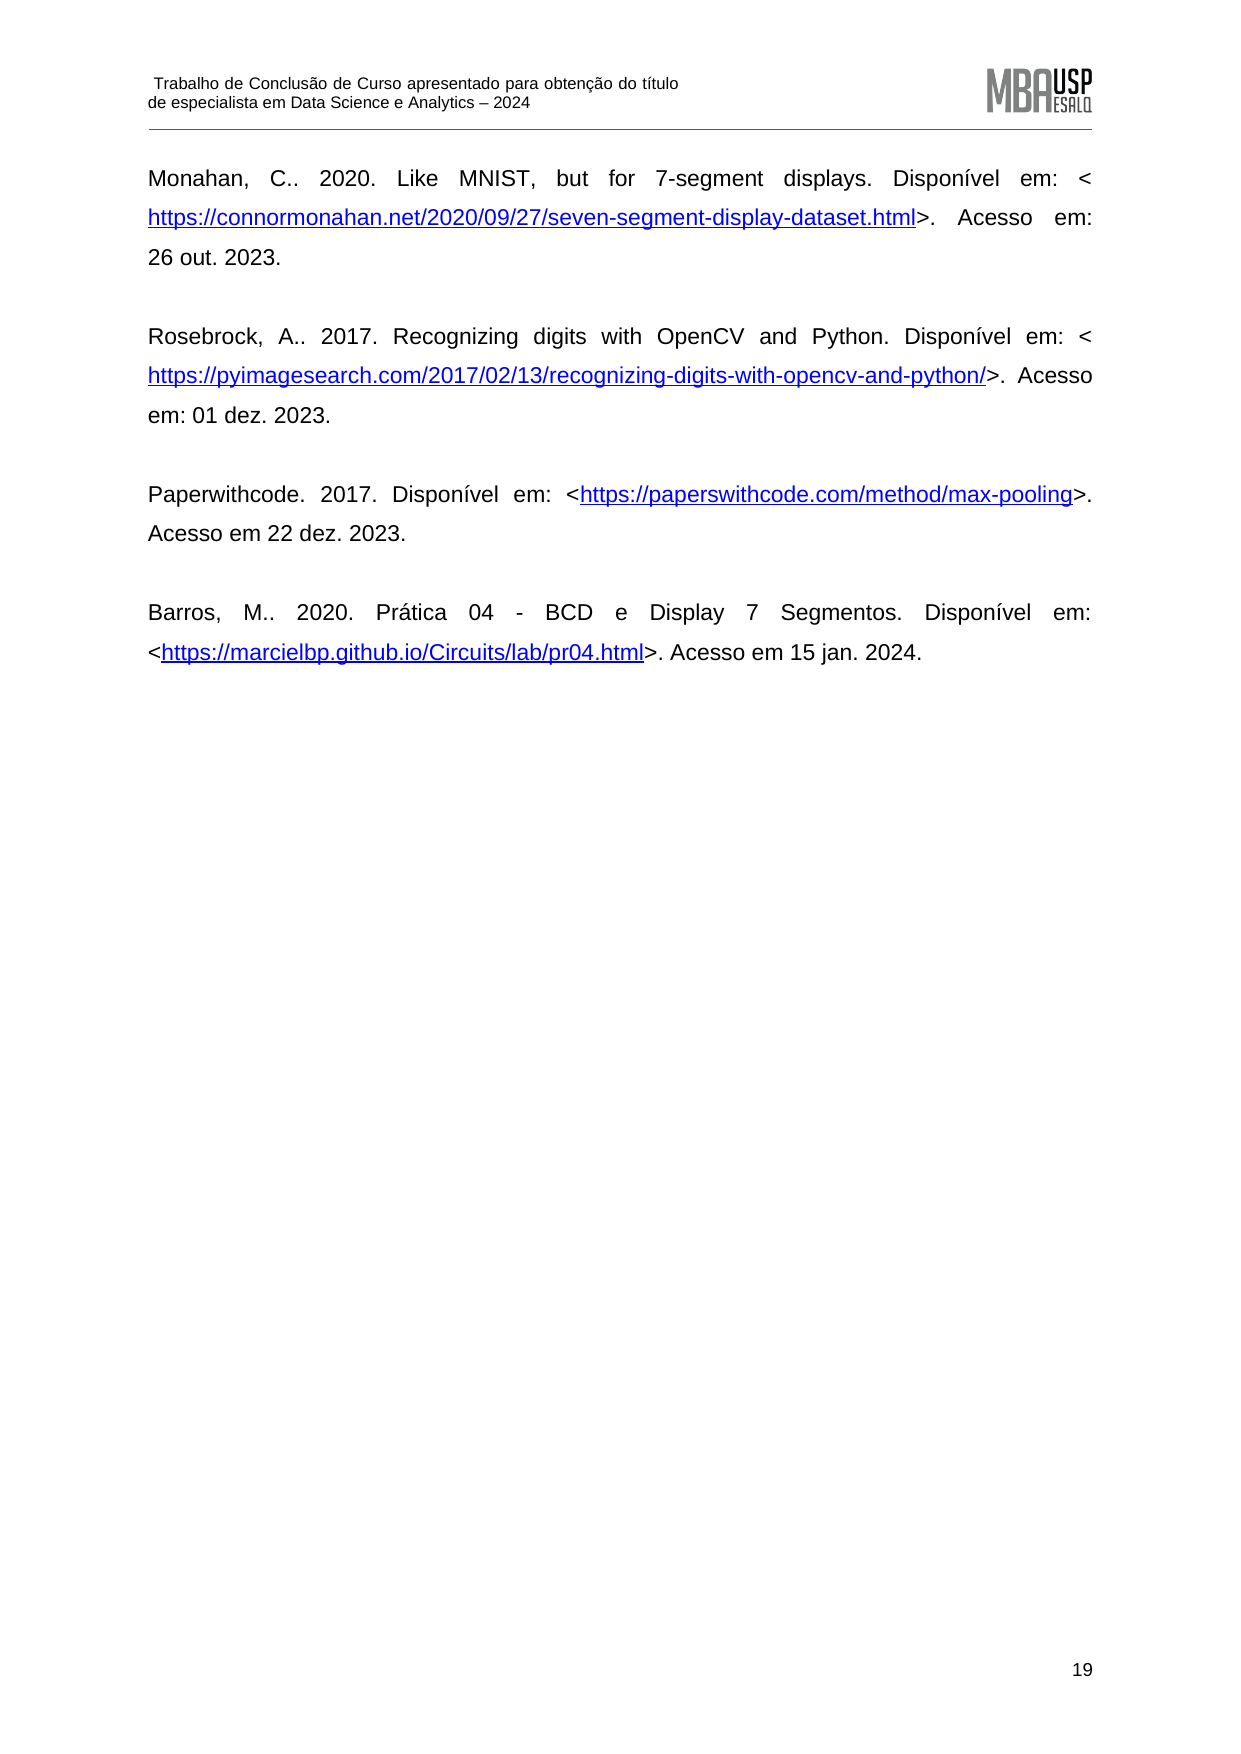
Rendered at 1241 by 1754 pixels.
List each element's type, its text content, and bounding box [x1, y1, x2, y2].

text Paperwithcode. 2017. Disponível em: <https://paperswithcode.com/method/max-pooling>. Acesso em 22 dez. 2023. [148, 481, 1092, 547]
text Barros, M.. 2020. Prática 04 - BCD e Display 7 Segmentos. Disponível em: <https://marcielbp.github.io/Circuits/lab/pr04.html>. Acesso em 15 jan. 2024. [148, 599, 1092, 665]
picture [984, 67, 1095, 114]
text Monahan, C.. 2020. Like MNIST, but for 7-segment displays. Disponível em: < https://connormonahan.net/2020/09/27/seven-segment-display-dataset.html>. Acesso em: 26 out. 2023. [148, 165, 1092, 270]
text Rosebrock, A.. 2017. Recognizing digits with OpenCV and Python. Disponível em: < https://pyimagesearch.com/2017/02/13/recognizing-digits-with-opencv-and-python/>. Acesso em: 01 dez. 2023. [148, 323, 1092, 428]
